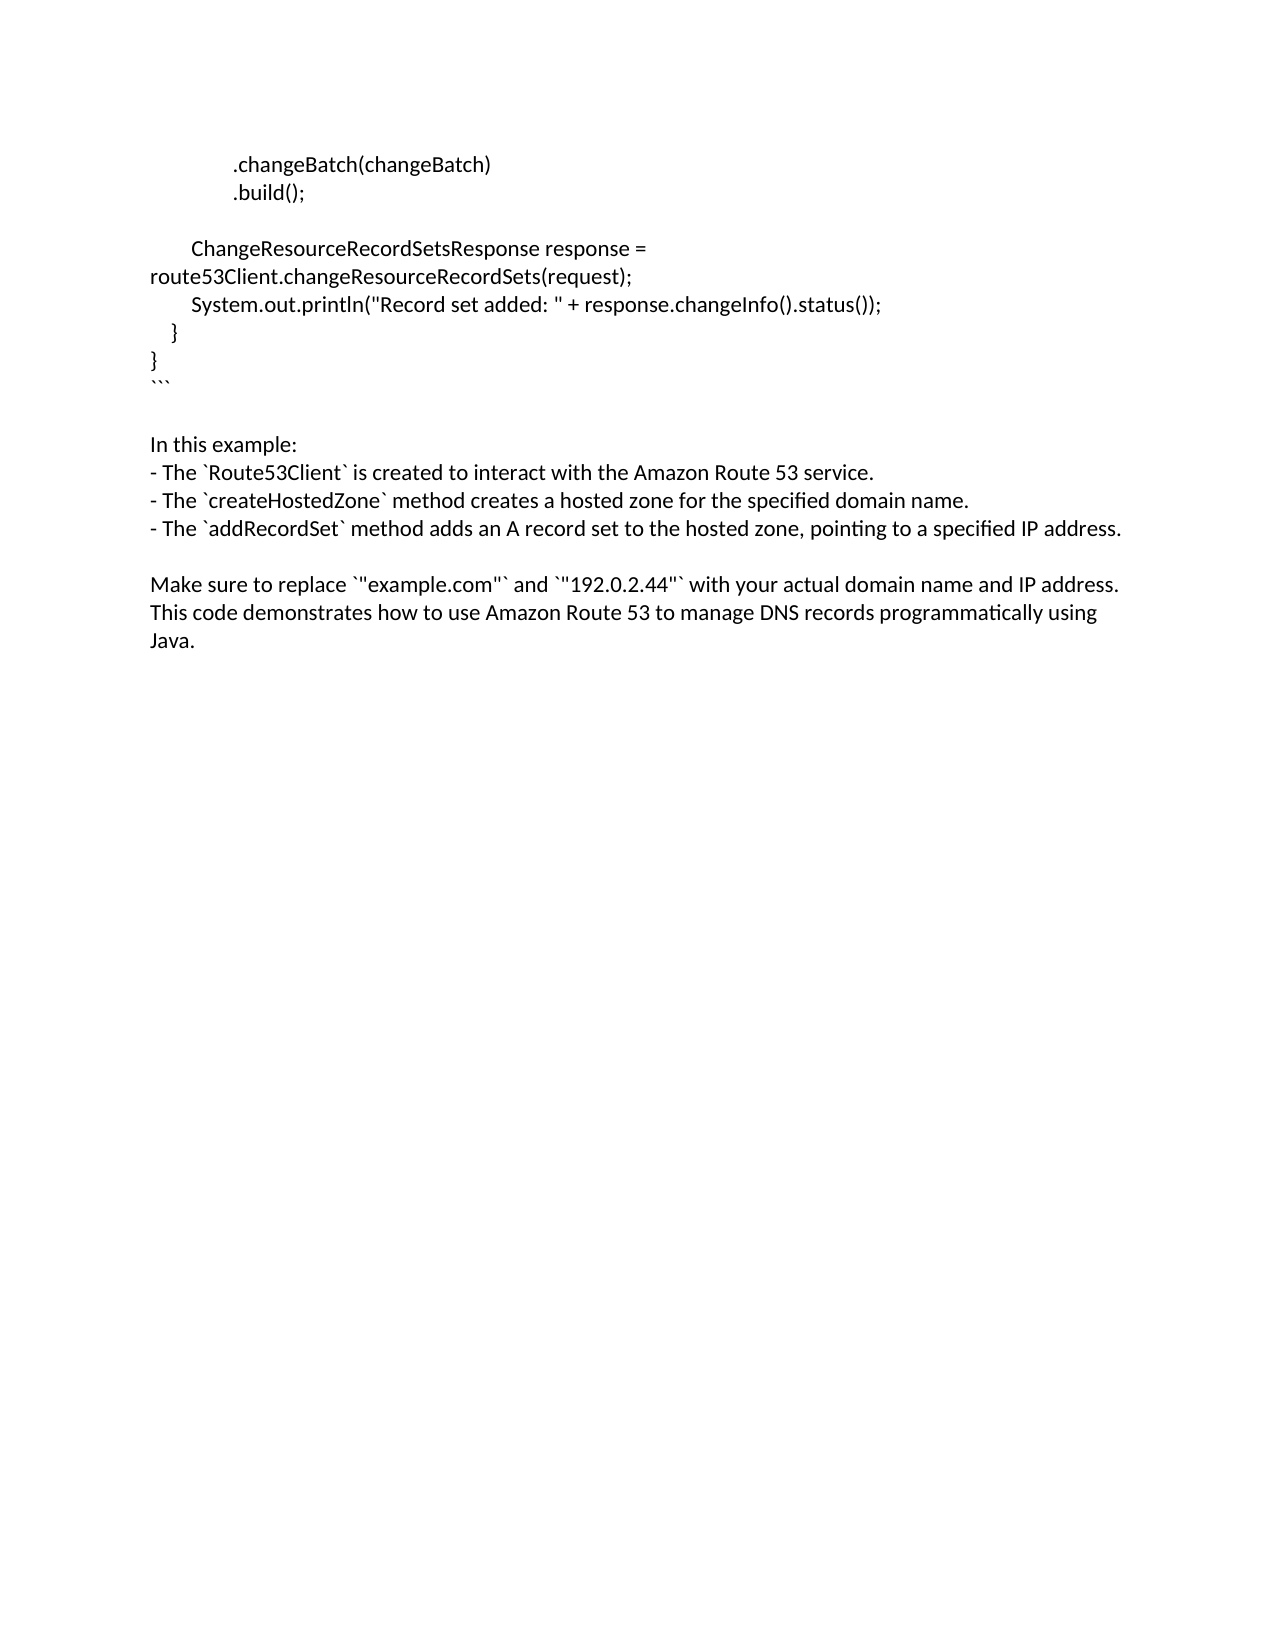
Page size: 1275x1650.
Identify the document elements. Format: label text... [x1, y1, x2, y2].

text ``` [150, 374, 1125, 402]
text - The `Route53Client` is created to interact with the Amazon Route 53 service. [150, 458, 1125, 486]
text ChangeResourceRecordSetsResponse response = route53Client.changeResourceRecordSets(request); [150, 234, 1125, 290]
text .changeBatch(changeBatch) [150, 150, 1125, 178]
text - The `addRecordSet` method adds an A record set to the hosted zone, pointing to a specified IP address. [150, 514, 1125, 542]
text System.out.println("Record set added: " + response.changeInfo().status()); [150, 290, 1125, 318]
text - The `createHostedZone` method creates a hosted zone for the specified domain name. [150, 486, 1125, 514]
text } [150, 346, 1125, 374]
text .build(); [150, 178, 1125, 206]
text Make sure to replace `"example.com"` and `"192.0.2.44"` with your actual domain name and IP address. This code demonstrates how to use Amazon Route 53 to manage DNS records programmatically using Java. [150, 570, 1125, 654]
text } [150, 318, 1125, 346]
text In this example: [150, 430, 1125, 458]
